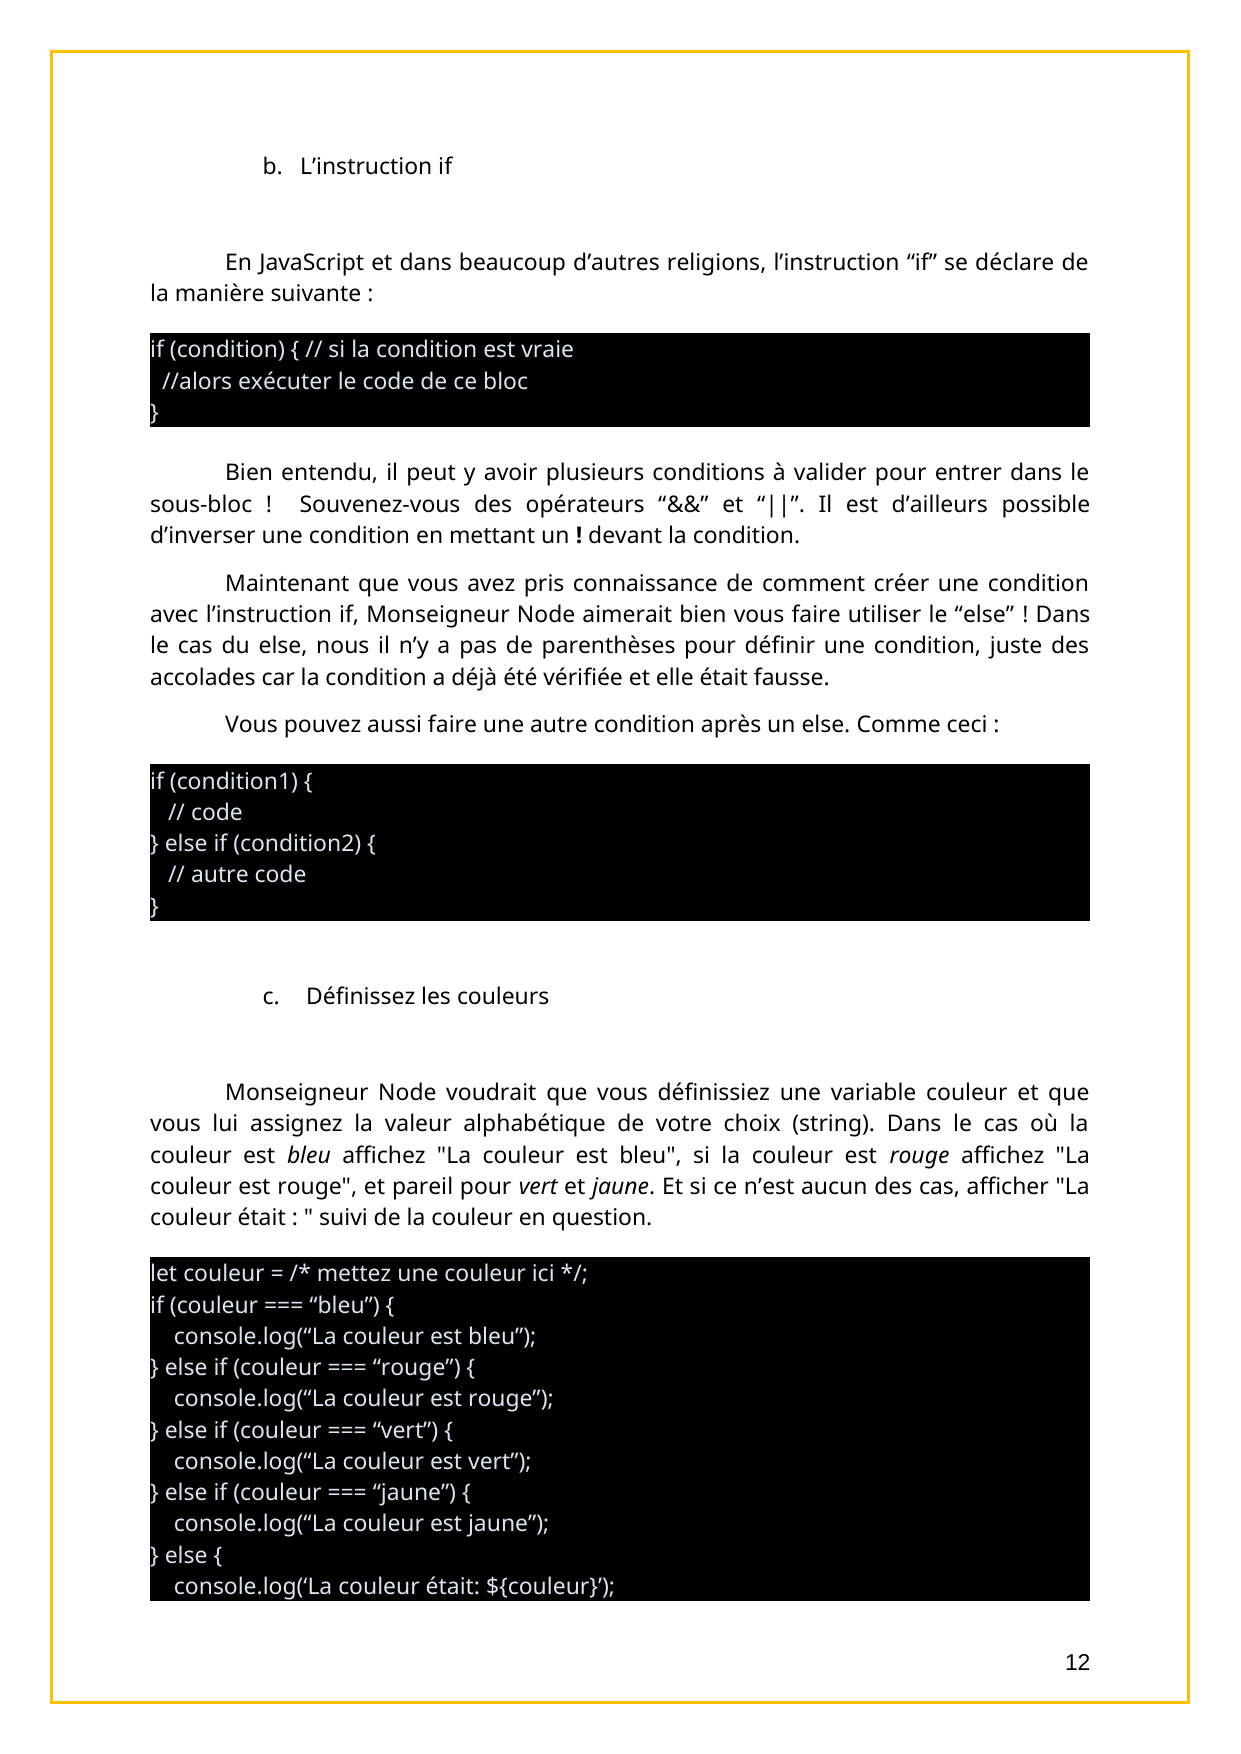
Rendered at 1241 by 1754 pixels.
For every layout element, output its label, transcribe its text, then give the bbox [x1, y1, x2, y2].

text // code [150, 796, 1090, 827]
text } else if (couleur === “rouge”) { [150, 1351, 1090, 1382]
text let couleur = /* mettez une couleur ici */; [150, 1257, 1090, 1288]
text Bien entendu, il peut y avoir plusieurs conditions à valider pour entrer dans le sous-bloc ! Souvenez-vous des opérateurs “&&” et “||”. Il est d’ailleurs possible d’inverser une condition en mettant un ! devant la condition. [150, 456, 1090, 550]
text } else if (couleur === “jaune”) { [150, 1476, 1090, 1507]
text if (condition) { // si la condition est vraie [150, 333, 1090, 364]
text } [150, 889, 1090, 921]
text Monseigneur Node voudrait que vous définissiez une variable couleur et que vous lui assignez la valeur alphabétique de votre choix (string). Dans le cas où la couleur est bleu affichez "La couleur est bleu", si la couleur est rouge affichez "La couleur est rouge", et pareil pour vert et jaune. Et si ce n’est aucun des cas, afficher "La couleur était : " suivi de la couleur en question. [150, 1076, 1090, 1232]
text } else { [150, 1538, 1090, 1570]
text console.log(“La couleur est bleu”); [150, 1320, 1090, 1351]
text if (condition1) { [150, 764, 1090, 796]
text if (couleur === “bleu”) { [150, 1288, 1090, 1320]
text En JavaScript et dans beaucoup d’autres religions, l’instruction “if” se déclare de la manière suivante : [150, 246, 1090, 308]
text } [150, 396, 1090, 427]
text console.log(“La couleur est jaune”); [150, 1507, 1090, 1538]
text //alors exécuter le code de ce bloc [150, 364, 1090, 396]
text L’instruction if [262, 150, 1090, 181]
text // autre code [150, 858, 1090, 889]
text Vous pouvez aussi faire une autre condition après un else. Comme ceci : [150, 708, 1090, 739]
text console.log(“La couleur est rouge”); [150, 1382, 1090, 1413]
text console.log(‘La couleur était: ${couleur}’); [150, 1570, 1090, 1601]
text } else if (condition2) { [150, 827, 1090, 858]
text Définissez les couleurs [262, 980, 1090, 1011]
text } else if (couleur === “vert”) { [150, 1413, 1090, 1445]
text console.log(“La couleur est vert”); [150, 1445, 1090, 1476]
text Maintenant que vous avez pris connaissance de comment créer une condition avec l’instruction if, Monseigneur Node aimerait bien vous faire utiliser le “else” ! Dans le cas du else, nous il n’y a pas de parenthèses pour définir une condition, juste des accolades car la condition a déjà été vérifiée et elle était fausse. [150, 567, 1090, 692]
